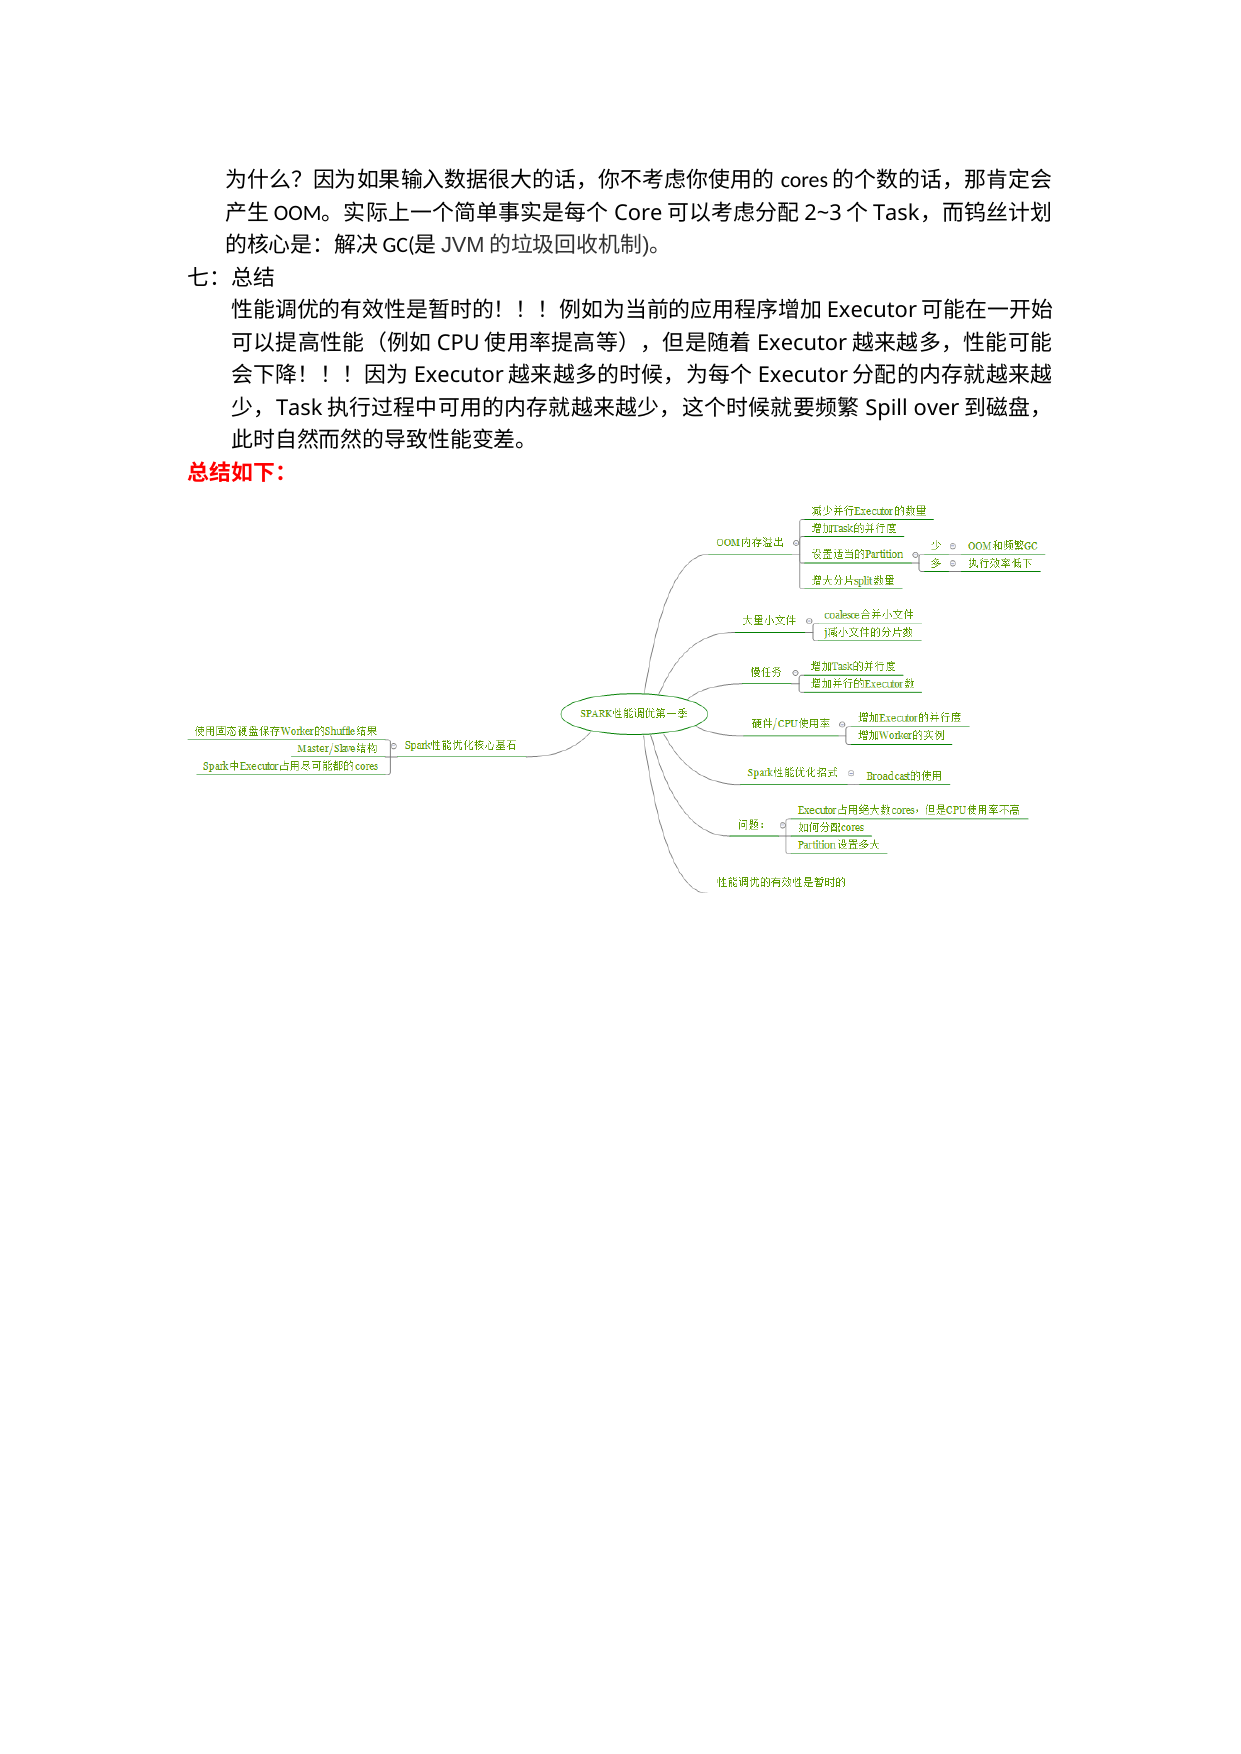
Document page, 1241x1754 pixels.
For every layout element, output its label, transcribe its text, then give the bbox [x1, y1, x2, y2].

text 总结如下： [187, 454, 1053, 487]
text 性能调优的有效性是暂时的！！！例如为当前的应用程序增加Executor可能在一开始可以提高性能（例如CPU使用率提高等），但是随着Executor越来越多，性能可能会下降！！！因为Executor越来越多的时候，为每个Executor分配的内存就越来越少，Task执行过程中可用的内存就越来越少，这个时候就要频繁Spill over到磁盘，此时自然而然的导致性能变差。 [231, 324, 1053, 392]
text 性能调优的有效性是暂时的！！！例如为当前的应用程序增加Executor可能在一开始可以提高性能（例如CPU使用率提高等），但是随着Executor越来越多，性能可能会下降！！！因为Executor越来越多的时候，为每个Executor分配的内存就越来越少，Task执行过程中可用的内存就越来越少，这个时候就要频繁Spill over到磁盘，此时自然而然的导致性能变差。 [231, 421, 1053, 454]
text 为什么？因为如果输入数据很大的话，你不考虑你使用的cores的个数的话，那肯定会产生OOM。实际上一个简单事实是每个Core可以考虑分配2~3个Task，而钨丝计划的核心是：解决GC(是JVM的垃圾回收机制)。 [225, 162, 1053, 259]
text 七：总结 [187, 259, 1053, 292]
picture [187, 487, 1053, 893]
